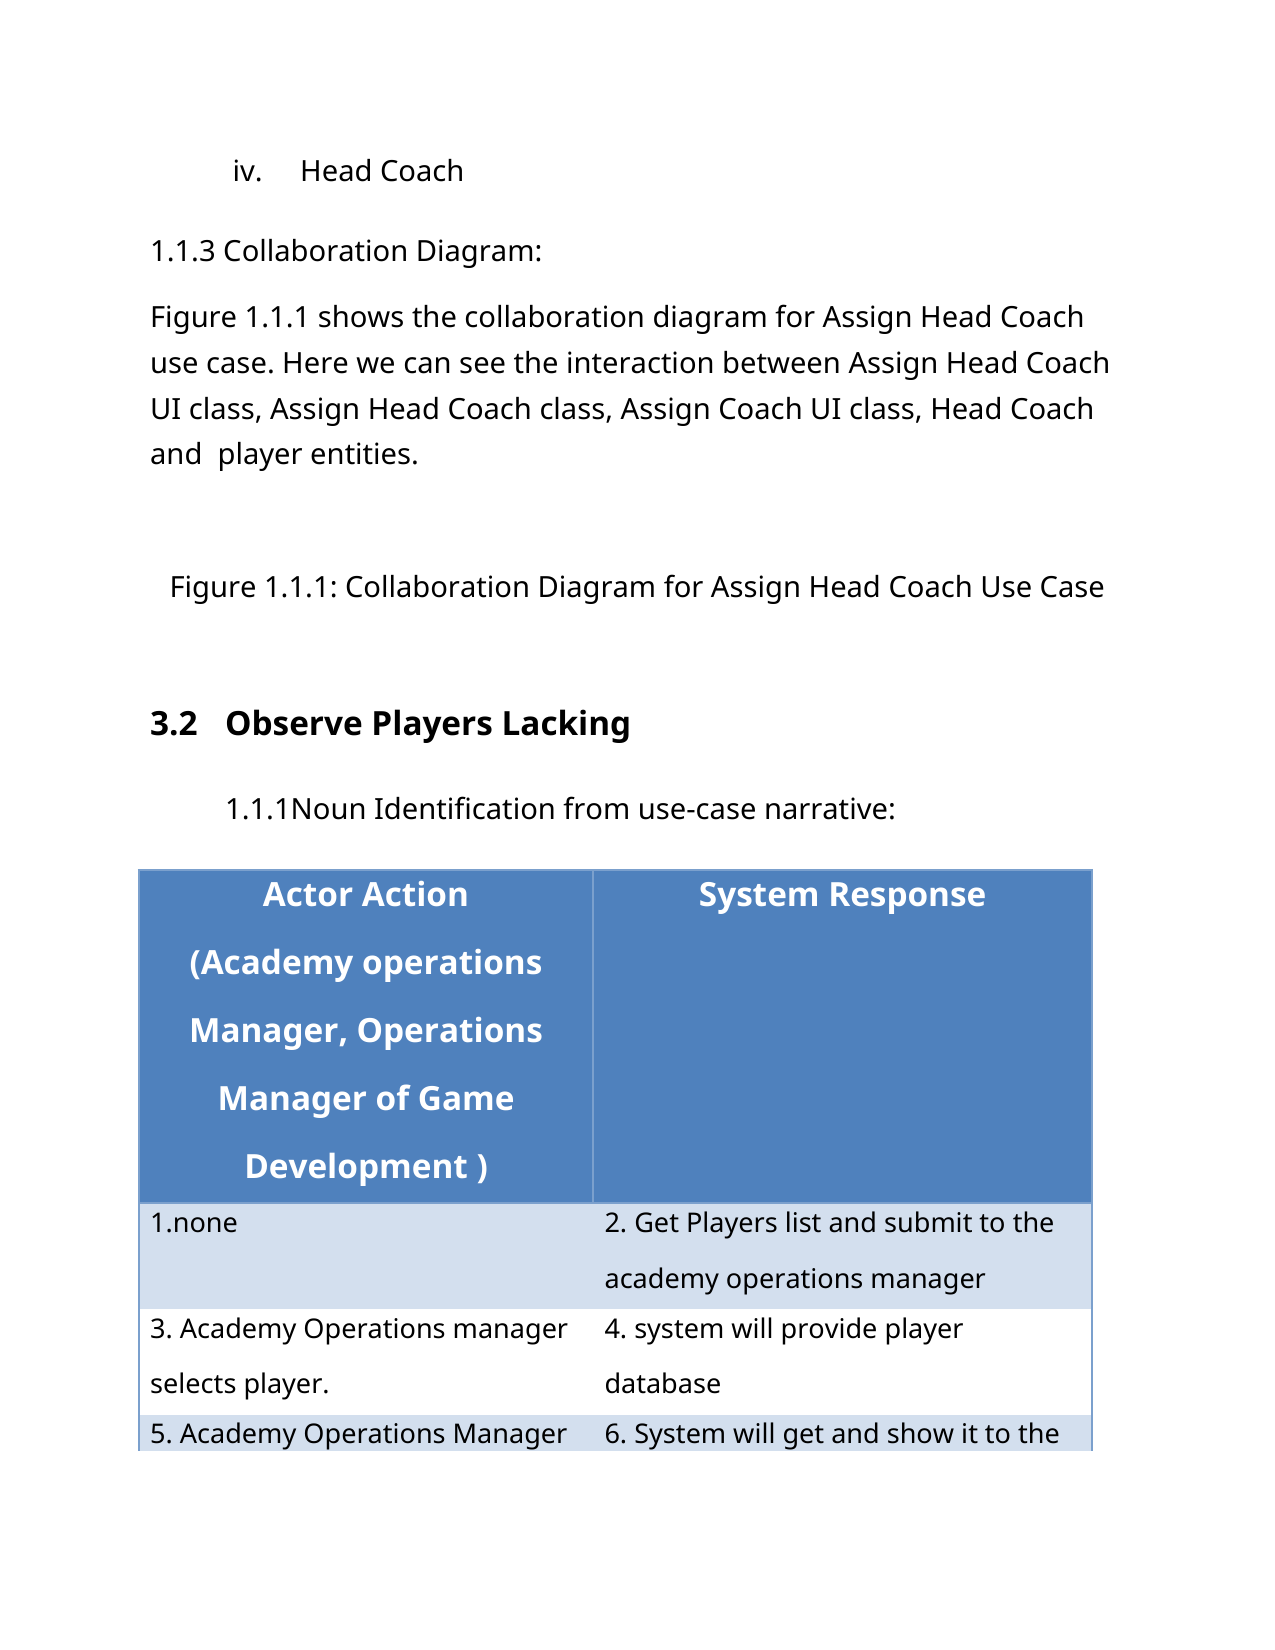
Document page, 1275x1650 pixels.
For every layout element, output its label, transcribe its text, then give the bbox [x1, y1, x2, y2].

table_header System Response [594, 871, 1091, 1202]
text Figure 1.1.1 shows the collaboration diagram for Assign Head Coach use case. Here we can see the interaction between Assign Head Coach UI class, Assign Head Coach class, Assign Coach UI class, Head Coach and player entities. [150, 297, 1125, 473]
list Observe Players Lacking [150, 699, 1125, 745]
table_header Actor Action (Academy operations Manager, Operations Manager of Game Development ) [140, 871, 592, 1202]
text 1.1.3 Collaboration Diagram: [150, 230, 1125, 270]
text Figure 1.1.1: Collaboration Diagram for Assign Head Coach Use Case [150, 567, 1125, 606]
table_cell 4. system will provide player database [593, 1309, 1091, 1414]
table_cell 3. Academy Operations manager selects player. [140, 1309, 593, 1414]
table_cell 2. Get Players list and submit to the academy operations manager [593, 1204, 1091, 1309]
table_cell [140, 1415, 593, 1451]
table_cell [593, 1415, 1091, 1451]
list Head Coach [262, 150, 1125, 190]
text 1.1.1Noun Identification from use-case narrative: [150, 788, 1125, 828]
table_cell 1.none [140, 1204, 593, 1309]
